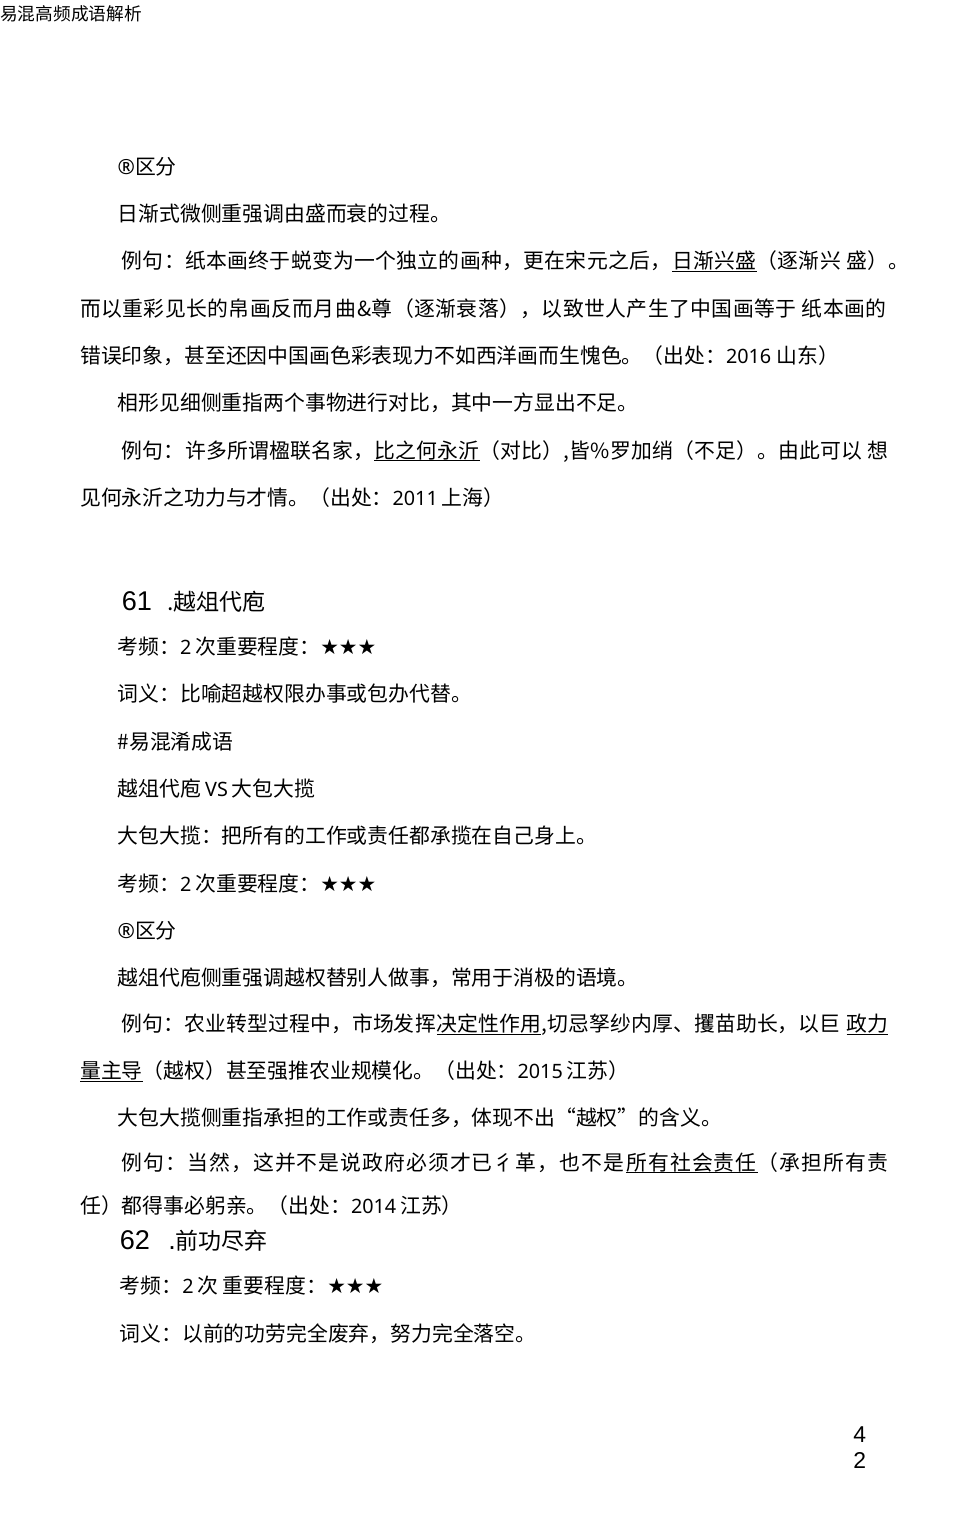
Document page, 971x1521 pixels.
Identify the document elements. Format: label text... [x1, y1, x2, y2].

text 日渐式微侧重强调由盛而衰的过程。 [80, 184, 888, 231]
text 越俎代庖侧重强调越权替别人做事，常用于消极的语境。 [80, 947, 888, 994]
text 大包大揽：把所有的工作或责任都承揽在自己身上。 [80, 806, 888, 853]
text 越俎代庖VS大包大揽 [80, 759, 888, 806]
text ®区分 [80, 136, 888, 184]
list .前功尽弃 [80, 1223, 888, 1256]
text 考频：2次 重要程度：★★★ [80, 1256, 888, 1303]
text 词义：比喻超越权限办事或包办代替。 [80, 664, 888, 711]
text 大包大揽侧重指承担的工作或责任多，体现不出“越权”的含义。 [80, 1088, 888, 1135]
text 例句：农业转型过程中，市场发挥决定性作用,切忌孥纱内厚、攫苗助长，以巨 政力量主导（越权）甚至强推农业规模化。（出处：2015江苏） [80, 994, 888, 1088]
text #易混淆成语 [80, 711, 888, 759]
text 词义：以前的功劳完全废弃，努力完全落空。 [80, 1303, 888, 1351]
text 考频：2次重要程度：★★★ [80, 853, 888, 901]
text 考频：2次重要程度：★★★ [80, 617, 888, 664]
text 例句：许多所谓楹联名家，比之何永沂（对比）,皆%罗加绡（不足）。由此可以 想见何永沂之功力与才情。（出处：2011上海） [80, 420, 888, 515]
text ®区分 [80, 901, 888, 947]
text 例句：纸本画终于蜕变为一个独立的画种，更在宋元之后，日渐兴盛（逐渐兴 盛）。而以重彩见长的帛画反而月曲&尊（逐渐衰落），以致世人产生了中国画等于 纸本画的错误印象，甚至还因中国画色彩表现力不如西洋画而生愧色。（出处：2016 山东） [80, 231, 888, 373]
text 例句：当然，这并不是说政府必须才已彳革，也不是所有社会责任（承担所有责 任）都得事必躬亲。（出处：2014江苏） [80, 1135, 888, 1223]
list .越俎代庖 [80, 583, 888, 617]
text 相形见细侧重指两个事物进行对比，其中一方显出不足。 [80, 373, 888, 420]
